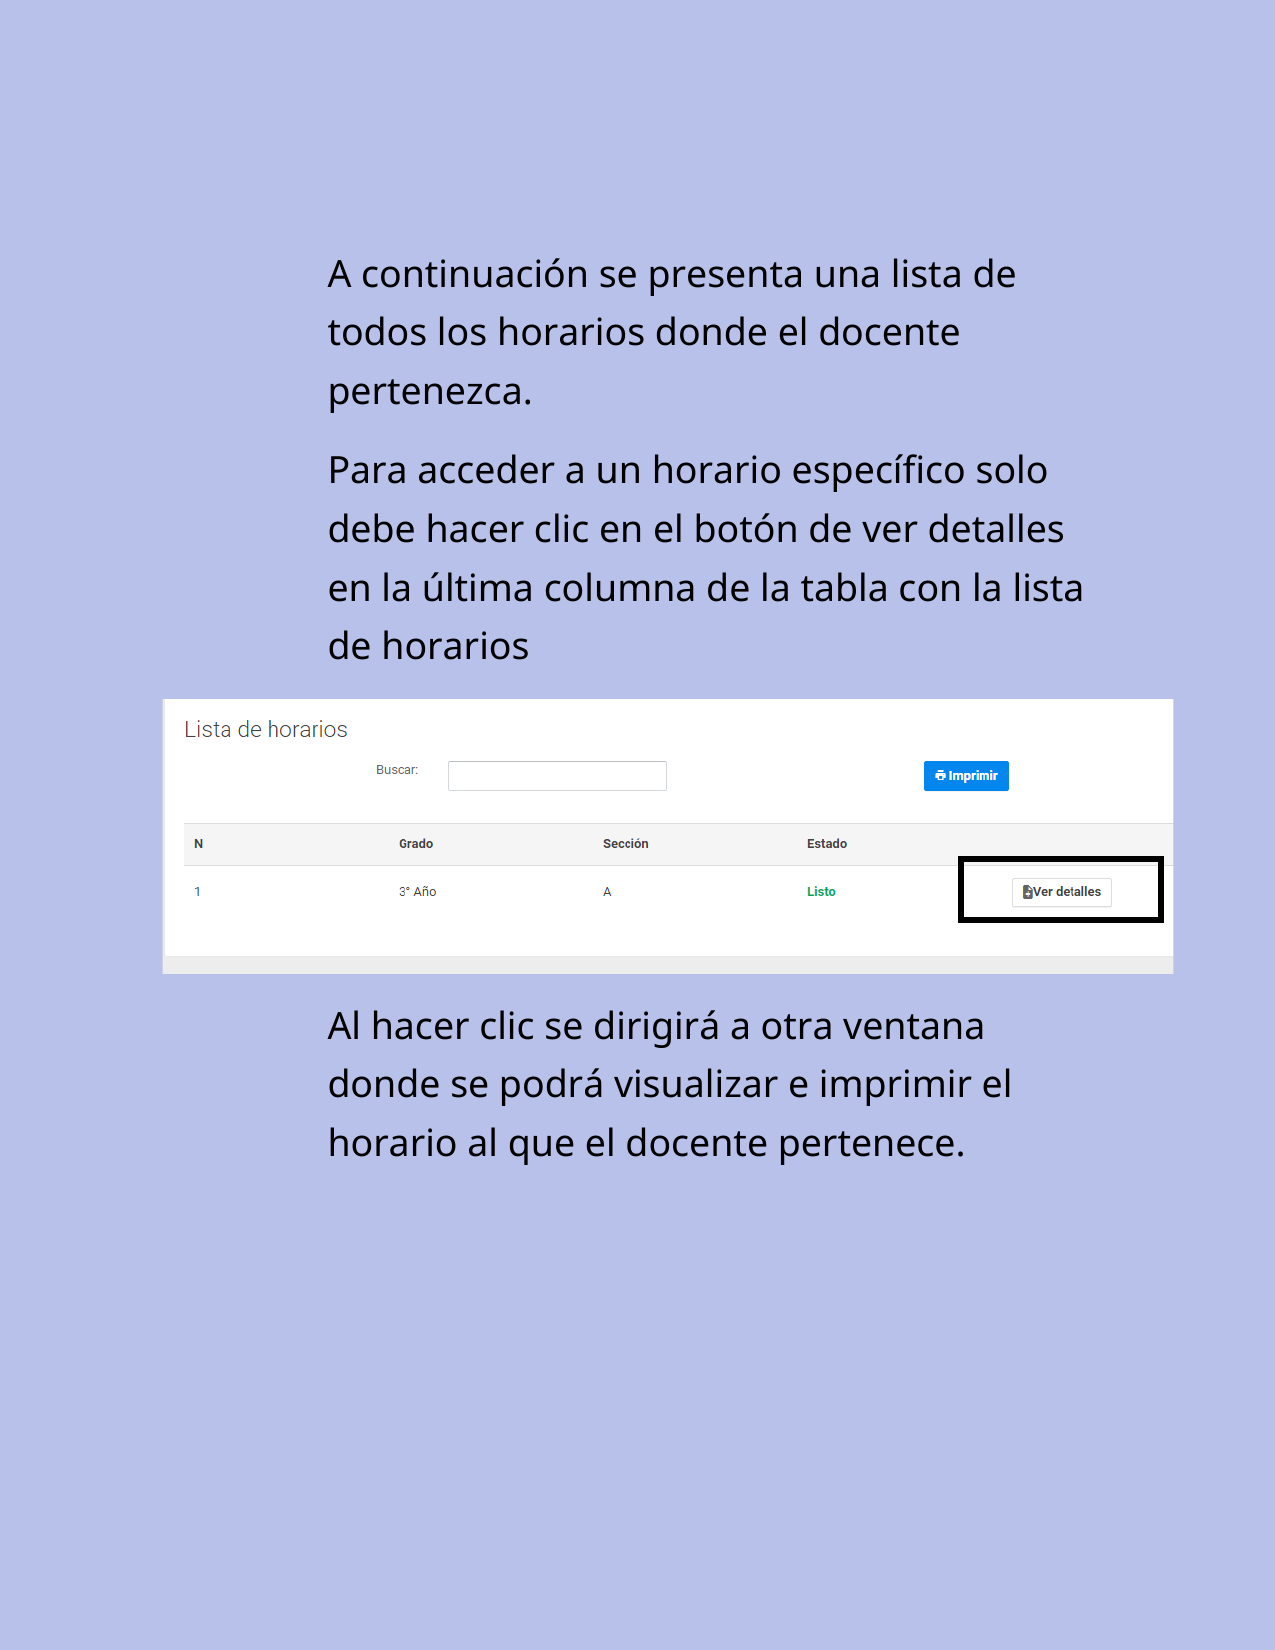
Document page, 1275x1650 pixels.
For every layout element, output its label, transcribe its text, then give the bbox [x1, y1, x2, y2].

picture [162, 699, 1174, 974]
text Para acceder a un horario específico solo debe hacer clic en el botón de ver detalles en la última columna de la tabla con la lista de horarios [327, 444, 1098, 671]
text A continuación se presenta una lista de todos los horarios donde el docente pertenezca. [327, 247, 1098, 415]
text Al hacer clic se dirigirá a otra ventana donde se podrá visualizar e imprimir el horario al que el docente pertenece. [327, 999, 1098, 1167]
